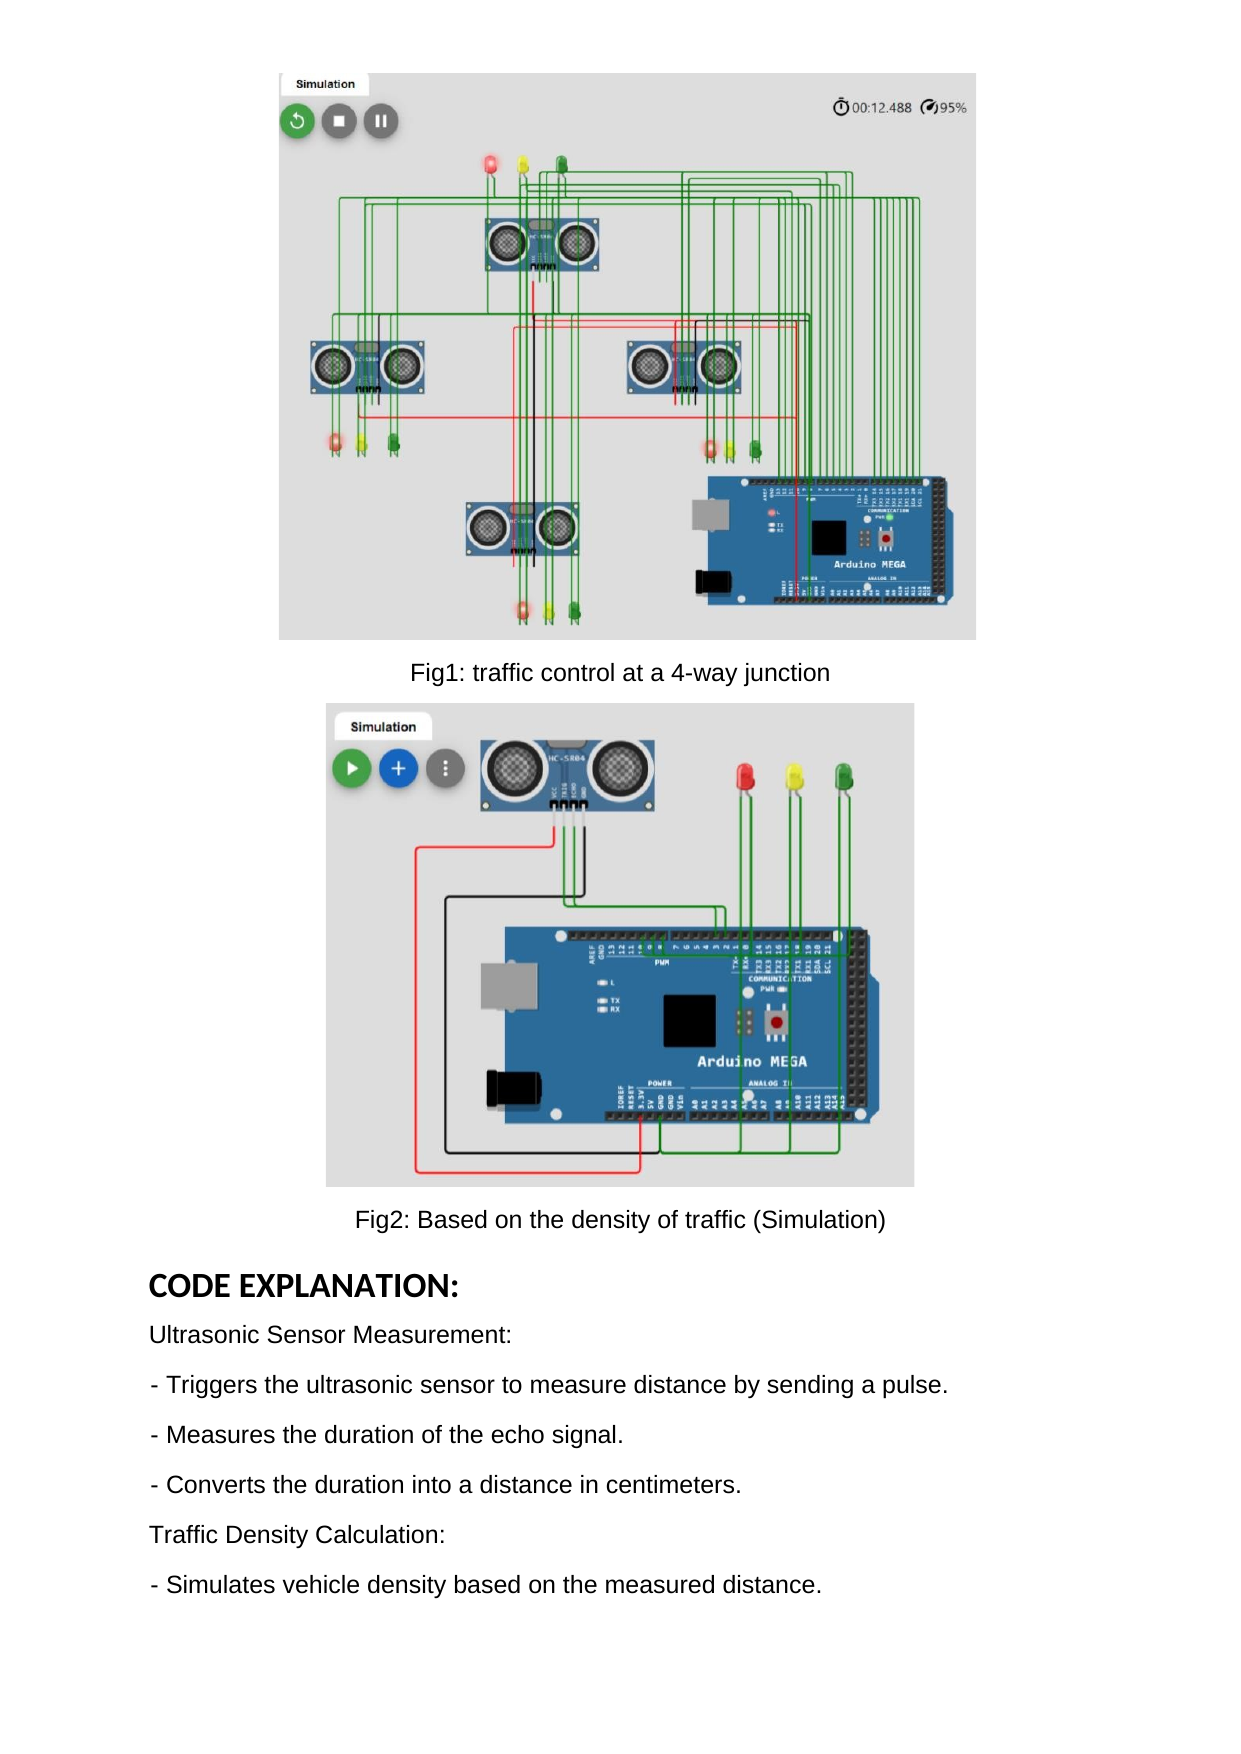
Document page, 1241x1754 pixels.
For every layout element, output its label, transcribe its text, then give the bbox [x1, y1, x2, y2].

text Traffic Density Calculation: [148, 1520, 1092, 1548]
text Fig1: traffic control at a 4-way junction [150, 658, 1091, 686]
list Measures the duration of the echo signal. [150, 1420, 1092, 1449]
list Converts the duration into a distance in centimeters. [150, 1470, 1092, 1499]
list Triggers the ultrasonic sensor to measure distance by sending a pulse. [150, 1370, 1092, 1399]
list Simulates vehicle density based on the measured distance. [150, 1570, 1092, 1598]
text CODE EXPLANATION: [148, 1263, 1170, 1306]
picture [325, 703, 915, 1187]
picture [278, 73, 977, 640]
text Ultrasonic Sensor Measurement: [148, 1320, 1092, 1349]
text Fig2: Based on the density of traffic (Simulation) [150, 1205, 1091, 1234]
